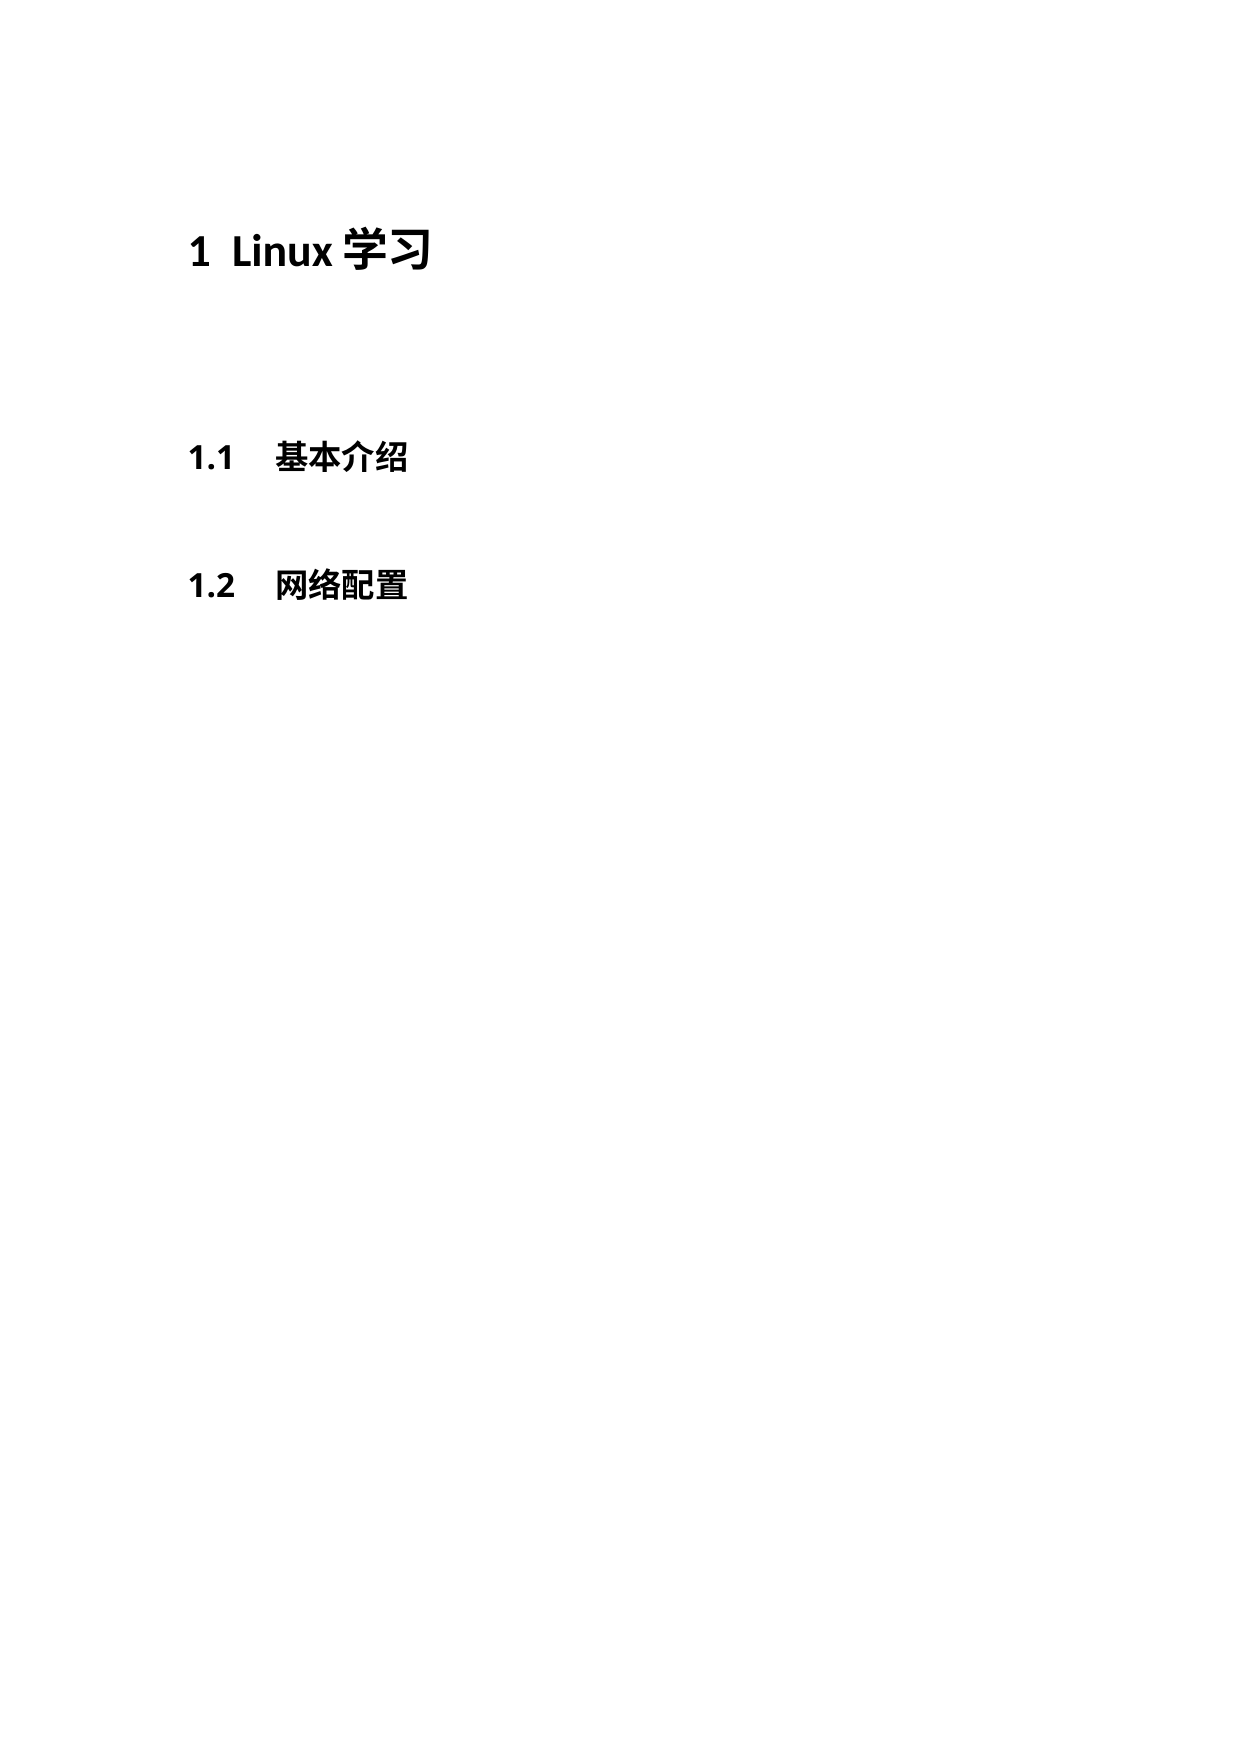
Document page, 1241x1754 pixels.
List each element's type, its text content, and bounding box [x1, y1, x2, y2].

subtitle 网络配置 [187, 550, 1053, 615]
subtitle Linux学习 [187, 197, 1053, 295]
subtitle 基本介绍 [187, 423, 1053, 488]
